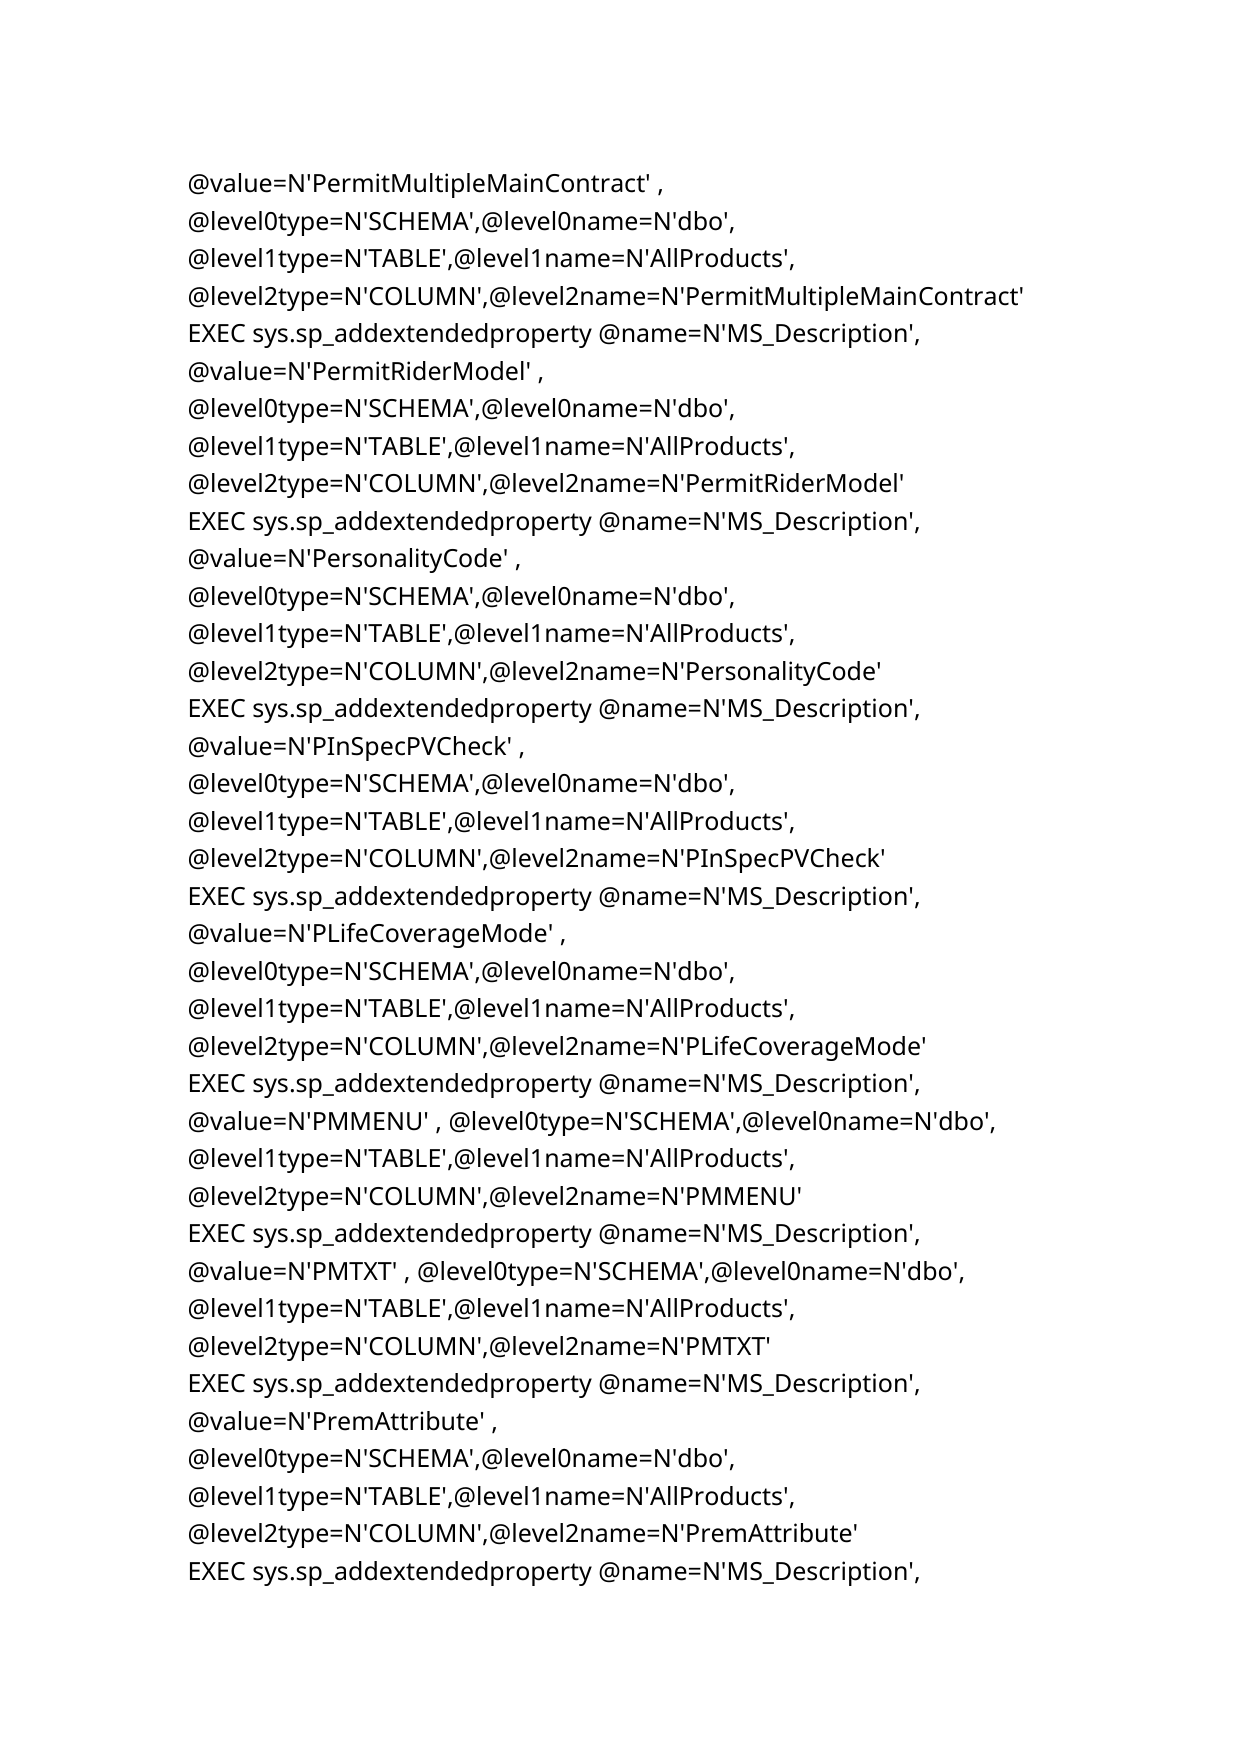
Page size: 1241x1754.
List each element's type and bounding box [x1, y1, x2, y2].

text [187, 164, 1053, 1589]
